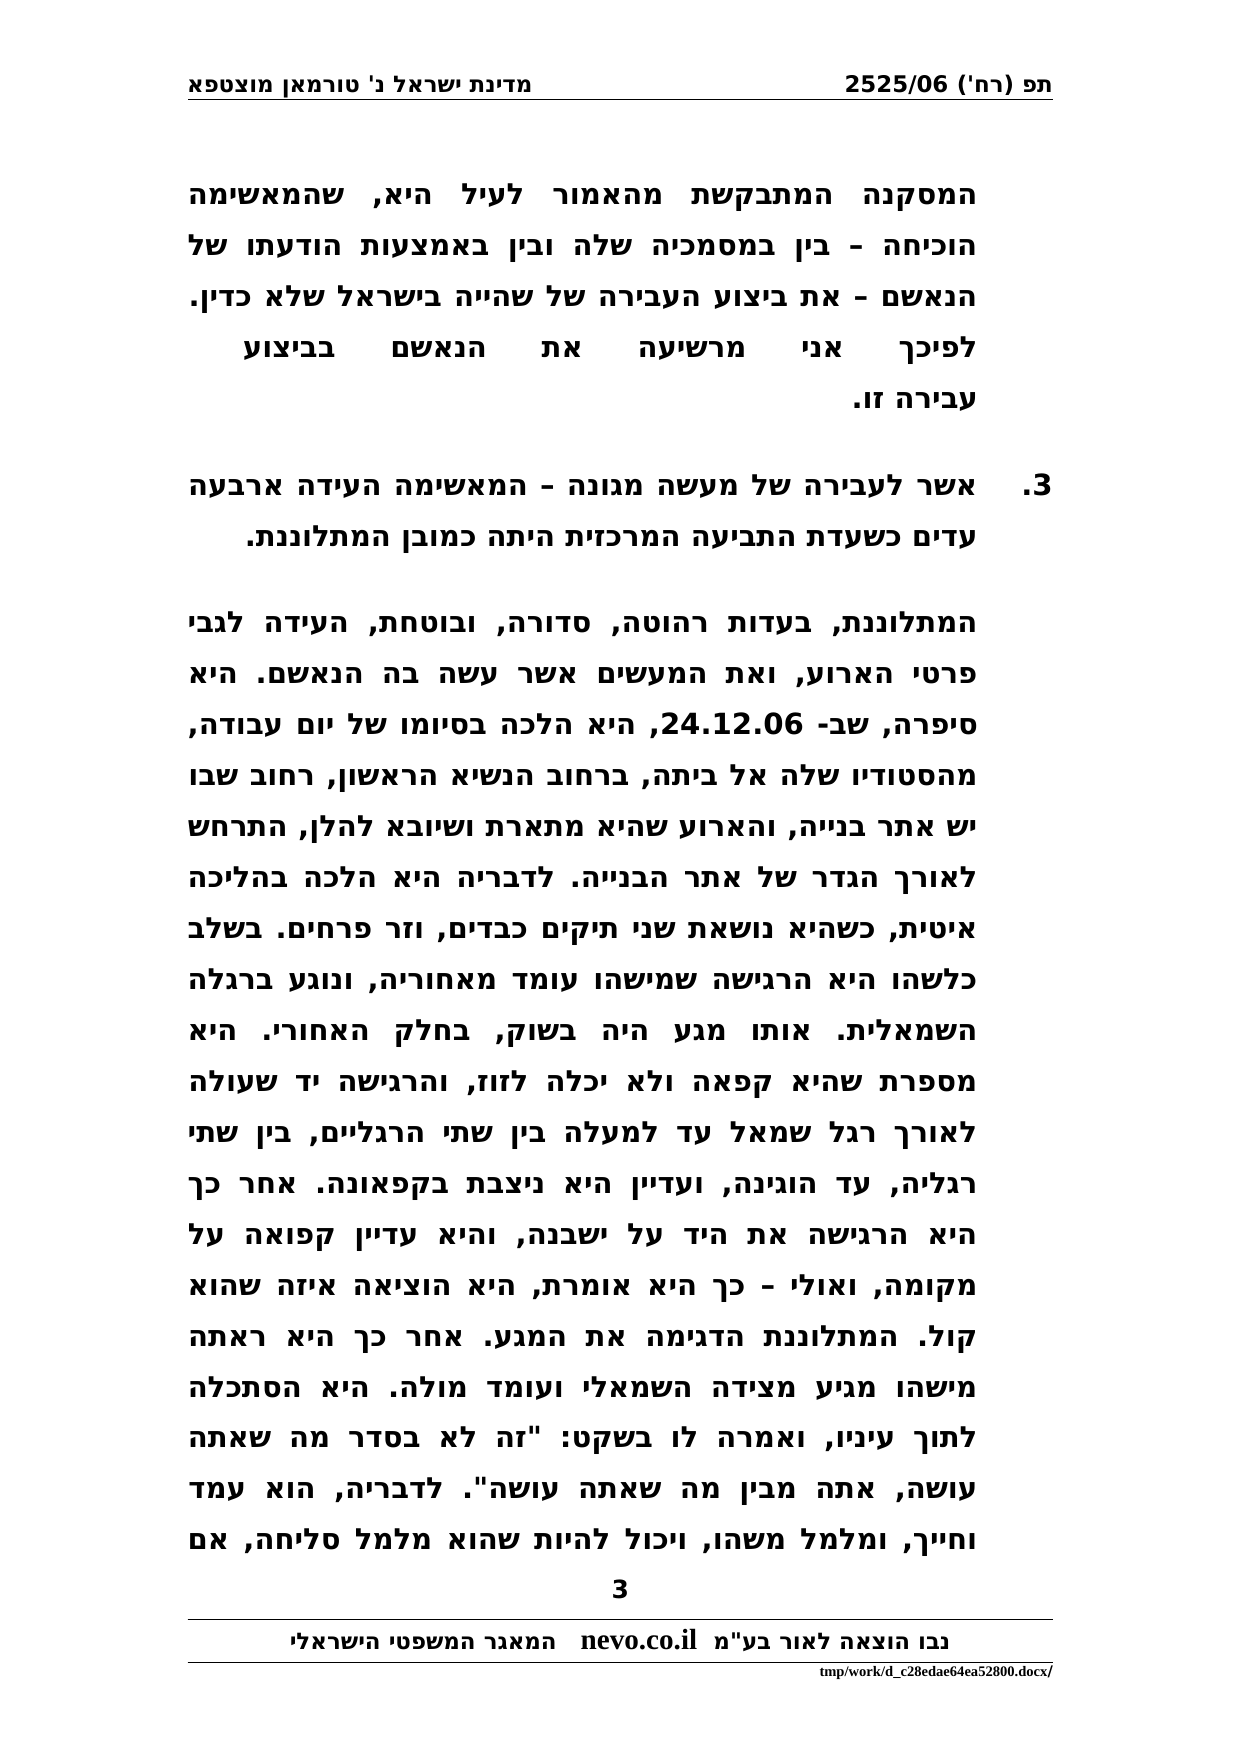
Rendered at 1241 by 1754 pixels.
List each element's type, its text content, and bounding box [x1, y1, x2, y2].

text המסקנה המתבקשת מהאמור לעיל היא, שהמאשימה הוכיחה – בין במסמכיה שלה ובין באמצעות הודעתו של הנאשם – את ביצוע העבירה של שהייה בישראל שלא כדין. לפיכך אני מרשיעה את הנאשם בביצוע עבירה זו. [187, 177, 978, 415]
text 3. אשר לעבירה של מעשה מגונה – המאשימה העידה ארבעה עדים כשעדת התביעה המרכזית היתה כמובן המתלוננת. [187, 468, 1053, 553]
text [187, 606, 1053, 1557]
